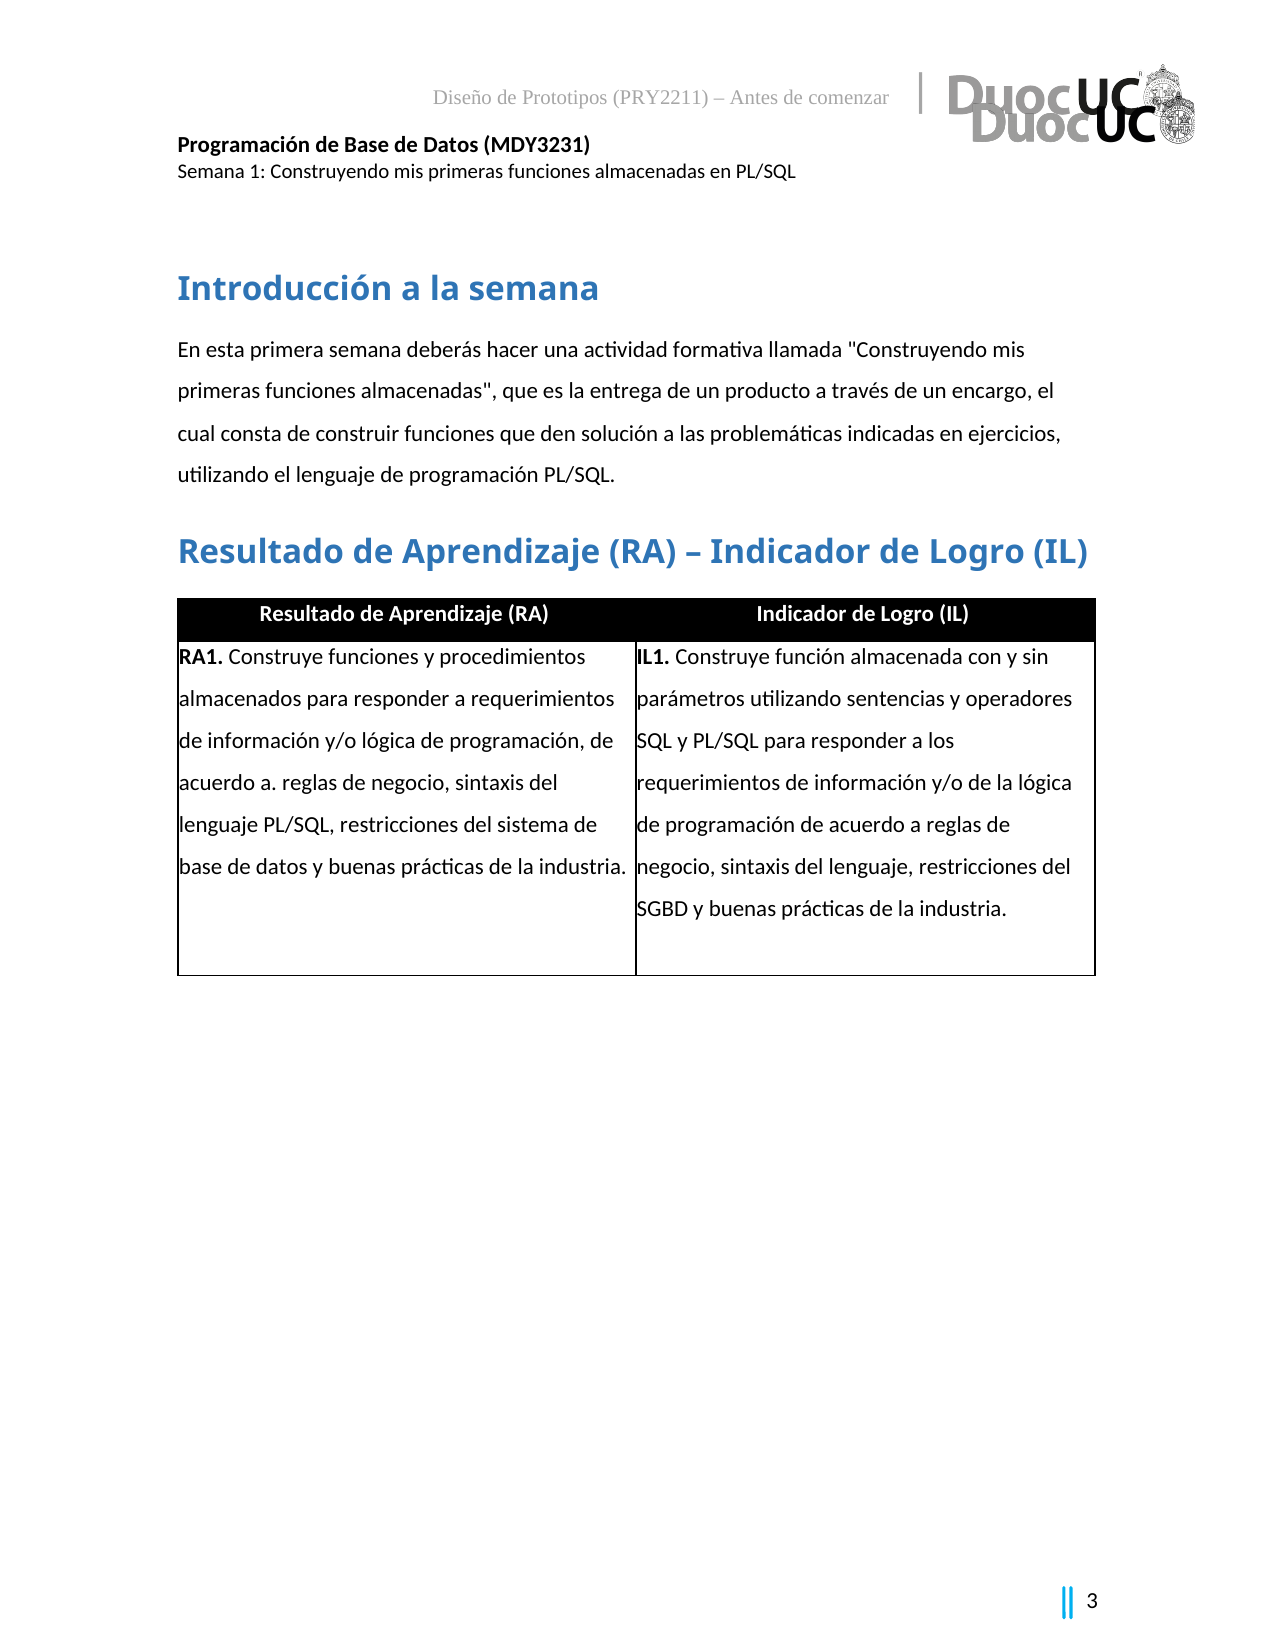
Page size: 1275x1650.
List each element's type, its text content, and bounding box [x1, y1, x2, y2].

text En esta primera semana deberás hacer una actividad formativa llamada "Construyendo mis primeras funciones almacenadas", que es la entrega de un producto a través de un encargo, el cual consta de construir funciones que den solución a las problemáticas indicadas en ejercicios, utilizando el lenguaje de programación PL/SQL. [177, 335, 1098, 489]
subtitle Resultado de Aprendizaje (RA) – Indicador de Logro (IL) [177, 528, 1098, 573]
subtitle Introducción a la semana [177, 264, 1098, 310]
table_cell RA1. Construye funciones y procedimientos almacenados para responder a requerimientos de información y/o lógica de programación, de acuerdo a. reglas de negocio, sintaxis del lenguaje PL/SQL, restricciones del sistema de base de datos y buenas prácticas de la industria. [179, 642, 635, 975]
picture [949, 64, 1195, 147]
table_header Indicador de Logro (IL) [637, 600, 1094, 641]
table_cell IL1. Construye función almacenada con y sin parámetros utilizando sentencias y operadores SQL y PL/SQL para responder a los requerimientos de información y/o de la lógica de programación de acuerdo a reglas de negocio, sintaxis del lenguaje, restricciones del SGBD y buenas prácticas de la industria. [637, 642, 1094, 975]
table_header Resultado de Aprendizaje (RA) [179, 600, 635, 641]
